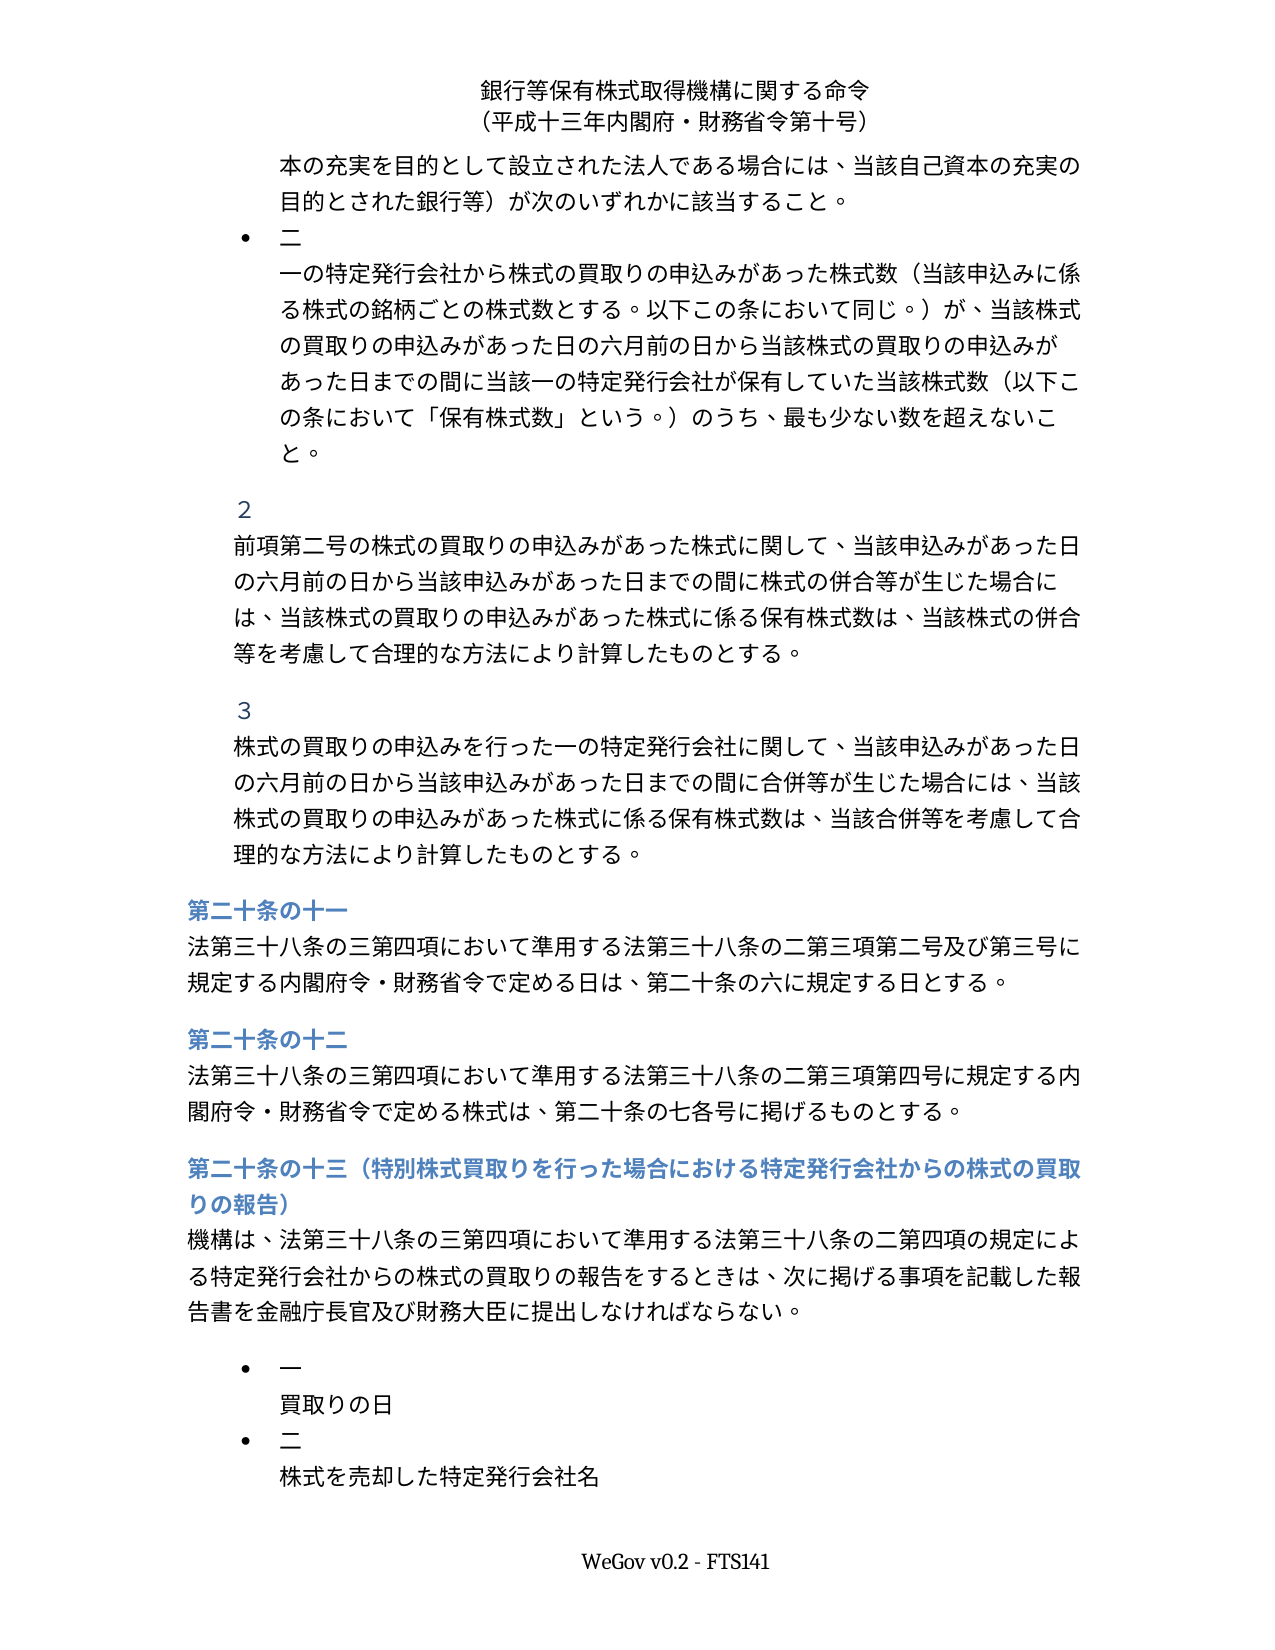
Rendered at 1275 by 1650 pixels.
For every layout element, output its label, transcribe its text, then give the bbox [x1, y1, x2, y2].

list 二 株式を売却した特定発行会社名 [242, 1425, 1087, 1492]
subtitle 第二十条の十一 [187, 895, 1087, 927]
subtitle 第二十条の十三（特別株式買取りを行った場合における特定発行会社からの株式の買取りの報告） [187, 1153, 1087, 1220]
text 機構は、法第三十八条の三第四項において準用する法第三十八条の二第四項の規定による特定発行会社からの株式の買取りの報告をするときは、次に掲げる事項を記載した報告書を金融庁長官及び財務大臣に提出しなければならない。 [187, 1224, 1087, 1328]
subtitle ２ [233, 494, 1087, 526]
list 二 一の特定発行会社から株式の買取りの申込みがあった株式数（当該申込みに係る株式の銘柄ごとの株式数とする。以下この条において同じ。）が、当該株式の買取りの申込みがあった日の六月前の日から当該株式の買取りの申込みがあった日までの間に当該一の特定発行会社が保有していた当該株式数（以下この条において「保有株式数」という。）のうち、最も少ない数を超えないこと。 [242, 222, 1087, 469]
text 法第三十八条の三第四項において準用する法第三十八条の二第三項第二号及び第三号に規定する内閣府令・財務省令で定める日は、第二十条の六に規定する日とする。 [187, 931, 1087, 998]
list 一 買取りの日 [242, 1353, 1087, 1420]
subtitle ３ [233, 695, 1087, 726]
text 株式の買取りの申込みを行った一の特定発行会社に関して、当該申込みがあった日の六月前の日から当該申込みがあった日までの間に合併等が生じた場合には、当該株式の買取りの申込みがあった株式に係る保有株式数は、当該合併等を考慮して合理的な方法により計算したものとする。 [233, 731, 1087, 870]
text 法第三十八条の三第四項において準用する法第三十八条の二第三項第四号に規定する内閣府令・財務省令で定める株式は、第二十条の七各号に掲げるものとする。 [187, 1060, 1087, 1127]
text 前項第二号の株式の買取りの申込みがあった株式に関して、当該申込みがあった日の六月前の日から当該申込みがあった日までの間に株式の併合等が生じた場合には、当該株式の買取りの申込みがあった株式に係る保有株式数は、当該株式の併合等を考慮して合理的な方法により計算したものとする。 [233, 530, 1087, 669]
subtitle 第二十条の十二 [187, 1024, 1087, 1055]
